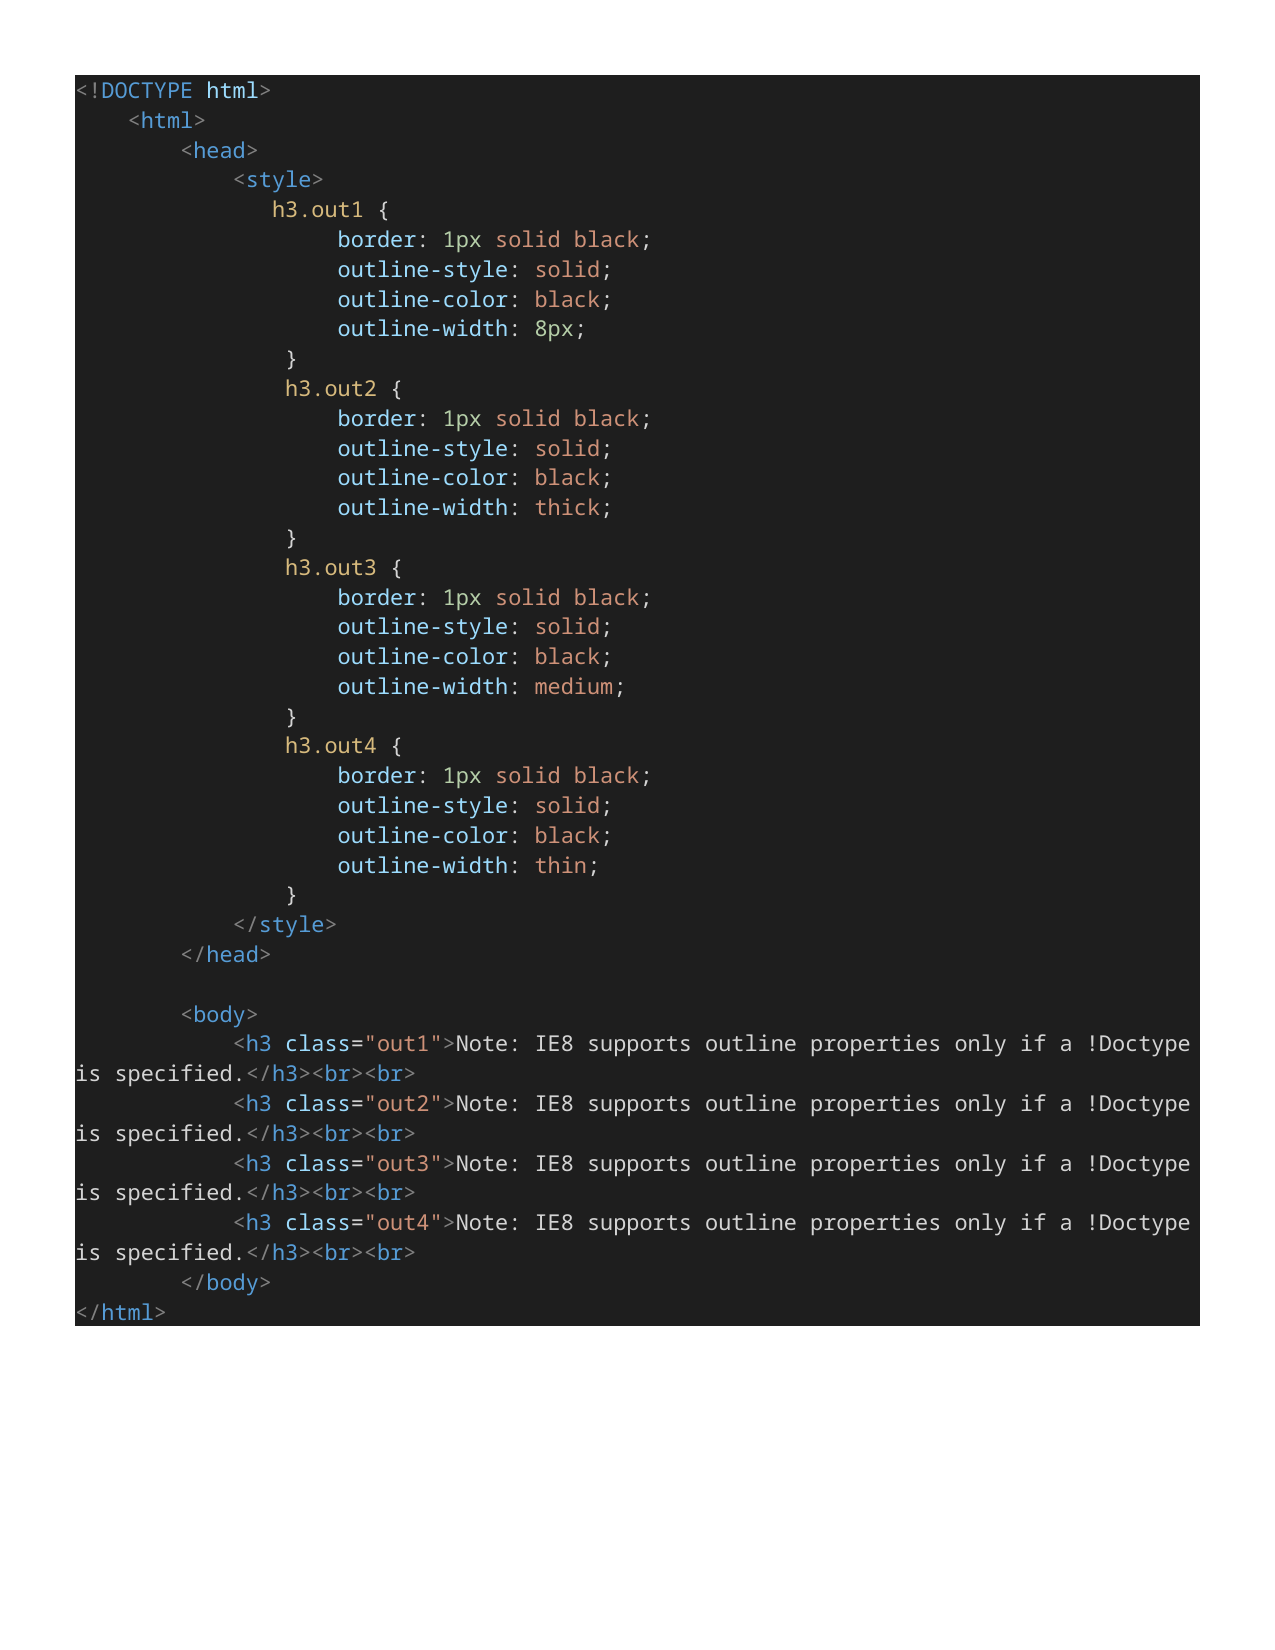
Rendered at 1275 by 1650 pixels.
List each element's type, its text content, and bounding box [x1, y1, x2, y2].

text outline-width: 8px; [75, 313, 1200, 343]
text <body> [75, 998, 1200, 1028]
text <h3 class="out3">Note: IE8 supports outline properties only if a !Doctype is specified.</h3><br><br> [75, 1147, 1200, 1207]
text outline-width: medium; [75, 671, 1200, 701]
text outline-color: black; [75, 641, 1200, 671]
text <h3 class="out4">Note: IE8 supports outline properties only if a !Doctype is specified.</h3><br><br> [75, 1207, 1200, 1267]
text outline-width: thick; [75, 492, 1200, 522]
text border: 1px solid black; [75, 760, 1200, 790]
text <html> [75, 105, 1200, 134]
text </head> [75, 939, 1200, 969]
text </body> [75, 1267, 1200, 1296]
text } [75, 522, 1200, 552]
text <h3 class="out2">Note: IE8 supports outline properties only if a !Doctype is specified.</h3><br><br> [75, 1088, 1200, 1147]
text <head> [75, 134, 1200, 164]
text border: 1px solid black; [75, 224, 1200, 254]
text <style> [75, 164, 1200, 194]
text outline-color: black; [75, 820, 1200, 849]
text } [75, 701, 1200, 730]
text outline-color: black; [75, 283, 1200, 313]
text border: 1px solid black; [75, 581, 1200, 611]
text outline-width: thin; [75, 849, 1200, 879]
text outline-color: black; [75, 462, 1200, 492]
text outline-style: solid; [75, 254, 1200, 283]
text outline-style: solid; [75, 790, 1200, 820]
text border: 1px solid black; [75, 403, 1200, 432]
text h3.out1 { [75, 194, 1200, 224]
text } [75, 343, 1200, 373]
text <!DOCTYPE html> [75, 75, 1200, 105]
text h3.out4 { [75, 730, 1200, 760]
text h3.out3 { [75, 552, 1200, 581]
text outline-style: solid; [75, 611, 1200, 641]
text h3.out2 { [75, 373, 1200, 403]
text } [75, 879, 1200, 909]
text </style> [75, 909, 1200, 939]
text </html> [75, 1296, 1200, 1326]
text <h3 class="out1">Note: IE8 supports outline properties only if a !Doctype is specified.</h3><br><br> [75, 1028, 1200, 1088]
text outline-style: solid; [75, 432, 1200, 462]
